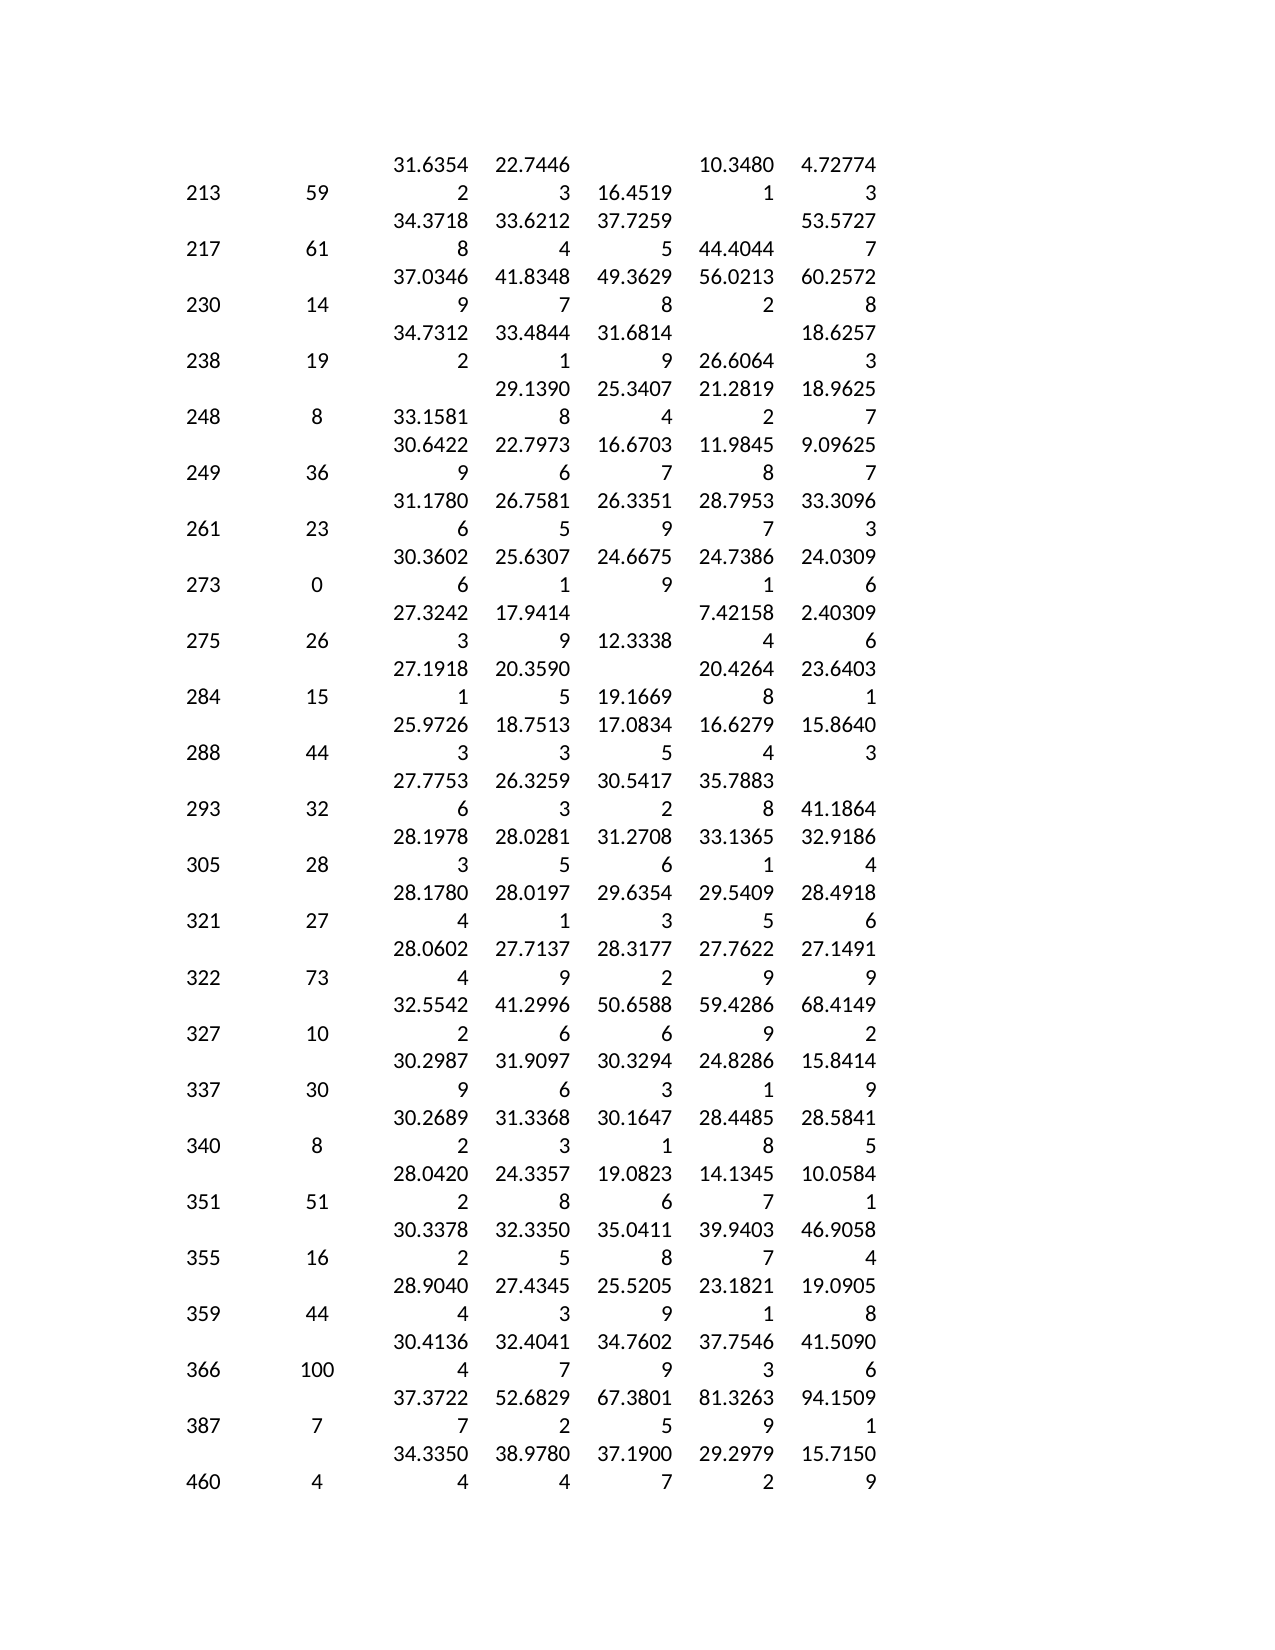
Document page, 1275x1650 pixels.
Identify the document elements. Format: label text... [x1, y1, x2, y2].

table_cell 25.52059 [581, 1271, 683, 1327]
table_cell 23 [256, 486, 378, 542]
table_cell 30.54172 [581, 766, 683, 822]
table_cell 81.32639 [684, 1383, 785, 1439]
table_cell 32.55422 [378, 991, 479, 1047]
table_cell 37.37227 [378, 1383, 479, 1439]
table_cell 27.19181 [378, 654, 479, 710]
table_cell 59 [256, 150, 378, 206]
table_cell 28.58415 [785, 1103, 887, 1159]
table_cell 293 [150, 766, 256, 822]
table_cell 8 [256, 374, 378, 430]
table_cell 30.33782 [378, 1215, 479, 1271]
table_cell 41.1864 [785, 766, 887, 822]
table_cell 248 [150, 374, 256, 430]
table_cell 16 [256, 1215, 378, 1271]
table_cell 15.86403 [785, 710, 887, 766]
table_cell 27.14919 [785, 935, 887, 991]
table_cell 27.76229 [684, 935, 785, 991]
table_cell 273 [150, 542, 256, 598]
table_cell 15 [256, 654, 378, 710]
table_cell 24.66759 [581, 542, 683, 598]
table_cell 23.64031 [785, 654, 887, 710]
table_cell 7 [256, 1383, 378, 1439]
table_cell 34.37188 [378, 206, 479, 262]
table_cell 61 [256, 206, 378, 262]
table_cell 19.1669 [581, 654, 683, 710]
table_cell 9.096257 [785, 430, 887, 486]
table_cell 20.42648 [684, 654, 785, 710]
table_cell 41.83487 [480, 262, 581, 318]
table_cell 275 [150, 598, 256, 654]
table_cell 52.68292 [480, 1383, 581, 1439]
table_cell 8 [256, 1103, 378, 1159]
table_cell 67.38015 [581, 1383, 683, 1439]
table_cell 50.65886 [581, 991, 683, 1047]
table_cell 35.04118 [581, 1215, 683, 1271]
table_cell 16.67037 [581, 430, 683, 486]
table_cell 31.68149 [581, 318, 683, 374]
table_cell 359 [150, 1271, 256, 1327]
table_cell 33.1581 [378, 374, 479, 430]
table_cell 30.32943 [581, 1047, 683, 1103]
table_cell 11.98458 [684, 430, 785, 486]
table_cell 39.94037 [684, 1215, 785, 1271]
table_cell 37.72595 [581, 206, 683, 262]
table_cell 18.96257 [785, 374, 887, 430]
table_cell 33.48441 [480, 318, 581, 374]
table_cell 29.54095 [684, 879, 785, 934]
table_cell 33.13651 [684, 823, 785, 878]
table_cell 29.63543 [581, 879, 683, 934]
table_cell 30 [256, 1047, 378, 1103]
table_cell 30.26892 [378, 1103, 479, 1159]
table_cell 31.33683 [480, 1103, 581, 1159]
table_cell 27.43453 [480, 1271, 581, 1327]
table_cell 33.62124 [480, 206, 581, 262]
table_cell 261 [150, 486, 256, 542]
table_cell 44.4044 [684, 206, 785, 262]
table_cell 28.02815 [480, 823, 581, 878]
table_cell 24.33578 [480, 1159, 581, 1215]
table_cell 44 [256, 1271, 378, 1327]
table_cell 20.35905 [480, 654, 581, 710]
table_cell 26.33519 [581, 486, 683, 542]
table_cell 14 [256, 262, 378, 318]
table_cell 30.41364 [378, 1327, 479, 1383]
table_cell 59.42869 [684, 991, 785, 1047]
table_cell 33.30963 [785, 486, 887, 542]
table_cell 31.17806 [378, 486, 479, 542]
table_cell 46.90584 [785, 1215, 887, 1271]
table_cell 18.75133 [480, 710, 581, 766]
table_cell 44 [256, 710, 378, 766]
table_cell 30.16471 [581, 1103, 683, 1159]
table_cell 17.08345 [581, 710, 683, 766]
table_cell 22.79736 [480, 430, 581, 486]
table_cell 41.50906 [785, 1327, 887, 1383]
table_cell 19.09058 [785, 1271, 887, 1327]
table_cell 28.79537 [684, 486, 785, 542]
table_cell 213 [150, 150, 256, 206]
table_cell 17.94149 [480, 598, 581, 654]
table_cell 100 [256, 1327, 378, 1383]
table_cell 249 [150, 430, 256, 486]
table_cell 28.06024 [378, 935, 479, 991]
table_cell 24.73861 [684, 542, 785, 598]
table_cell 41.29966 [480, 991, 581, 1047]
table_cell 366 [150, 1327, 256, 1383]
table_cell 18.62573 [785, 318, 887, 374]
table_cell 28.31772 [581, 935, 683, 991]
table_cell 10 [256, 991, 378, 1047]
table_cell 25.34074 [581, 374, 683, 430]
table_cell 31.63542 [378, 150, 479, 206]
table_cell 12.3338 [581, 598, 683, 654]
table_cell 53.57277 [785, 206, 887, 262]
table_cell 30.64229 [378, 430, 479, 486]
table_cell 0 [256, 542, 378, 598]
table_cell 27.32423 [378, 598, 479, 654]
table_cell 32.33505 [480, 1215, 581, 1271]
table_cell 14.13457 [684, 1159, 785, 1215]
table_cell 340 [150, 1103, 256, 1159]
table_cell 30.36026 [378, 542, 479, 598]
table_cell 230 [150, 262, 256, 318]
table_cell 28.44858 [684, 1103, 785, 1159]
table_cell 31.90976 [480, 1047, 581, 1103]
table_cell 217 [150, 206, 256, 262]
table_cell 31.27086 [581, 823, 683, 878]
table_cell 327 [150, 991, 256, 1047]
table_cell 16.62794 [684, 710, 785, 766]
table_cell 355 [150, 1215, 256, 1271]
table_cell 288 [150, 710, 256, 766]
table_cell 19.08236 [581, 1159, 683, 1215]
table_cell 321 [150, 879, 256, 934]
table_cell 29.29792 [684, 1439, 785, 1495]
table_cell 351 [150, 1159, 256, 1215]
table_cell 337 [150, 1047, 256, 1103]
table_cell 26.32593 [480, 766, 581, 822]
table_cell 322 [150, 935, 256, 991]
table_cell 7.421584 [684, 598, 785, 654]
table_cell 37.03469 [378, 262, 479, 318]
table_cell 2.403096 [785, 598, 887, 654]
table_cell 15.71509 [785, 1439, 887, 1495]
table_cell 15.84149 [785, 1047, 887, 1103]
table_cell 22.74463 [480, 150, 581, 206]
table_cell 34.33504 [378, 1439, 479, 1495]
table_cell 387 [150, 1383, 256, 1439]
table_cell 32.40417 [480, 1327, 581, 1383]
table_cell 25.63071 [480, 542, 581, 598]
table_cell 73 [256, 935, 378, 991]
table_cell 10.34801 [684, 150, 785, 206]
table_cell 26 [256, 598, 378, 654]
table_cell 36 [256, 430, 378, 486]
table_cell 28.04202 [378, 1159, 479, 1215]
table_cell 10.05841 [785, 1159, 887, 1215]
table_cell 4.727743 [785, 150, 887, 206]
table_cell 37.75463 [684, 1327, 785, 1383]
table_cell 24.82861 [684, 1047, 785, 1103]
table_cell 24.03096 [785, 542, 887, 598]
table_cell 28.17804 [378, 879, 479, 934]
table_cell 34.73122 [378, 318, 479, 374]
table_cell 32.91864 [785, 823, 887, 878]
table_cell 305 [150, 823, 256, 878]
table_cell 28.90404 [378, 1271, 479, 1327]
table_cell 23.18211 [684, 1271, 785, 1327]
table_cell 26.75815 [480, 486, 581, 542]
table_cell 34.76029 [581, 1327, 683, 1383]
table_cell 26.6064 [684, 318, 785, 374]
table_cell 94.15091 [785, 1383, 887, 1439]
table_cell 29.13908 [480, 374, 581, 430]
table_cell 38.97804 [480, 1439, 581, 1495]
table_cell 27 [256, 879, 378, 934]
table_cell 21.28192 [684, 374, 785, 430]
table_cell 27.71379 [480, 935, 581, 991]
table_cell 37.19007 [581, 1439, 683, 1495]
table_cell 51 [256, 1159, 378, 1215]
table_cell 60.25728 [785, 262, 887, 318]
table_cell 238 [150, 318, 256, 374]
table_cell 49.36298 [581, 262, 683, 318]
table_cell 30.29879 [378, 1047, 479, 1103]
table_cell 28.01971 [480, 879, 581, 934]
table_cell 56.02132 [684, 262, 785, 318]
table_cell 460 [150, 1439, 256, 1495]
table_cell 68.41492 [785, 991, 887, 1047]
table_cell 4 [256, 1439, 378, 1495]
table_cell 28.19783 [378, 823, 479, 878]
table_cell 35.78838 [684, 766, 785, 822]
table_cell 25.97263 [378, 710, 479, 766]
table_cell 28 [256, 823, 378, 878]
table_cell 27.77536 [378, 766, 479, 822]
table_cell 32 [256, 766, 378, 822]
table_cell 284 [150, 654, 256, 710]
table_cell 19 [256, 318, 378, 374]
table_cell 28.49186 [785, 879, 887, 934]
table_cell 16.4519 [581, 150, 683, 206]
